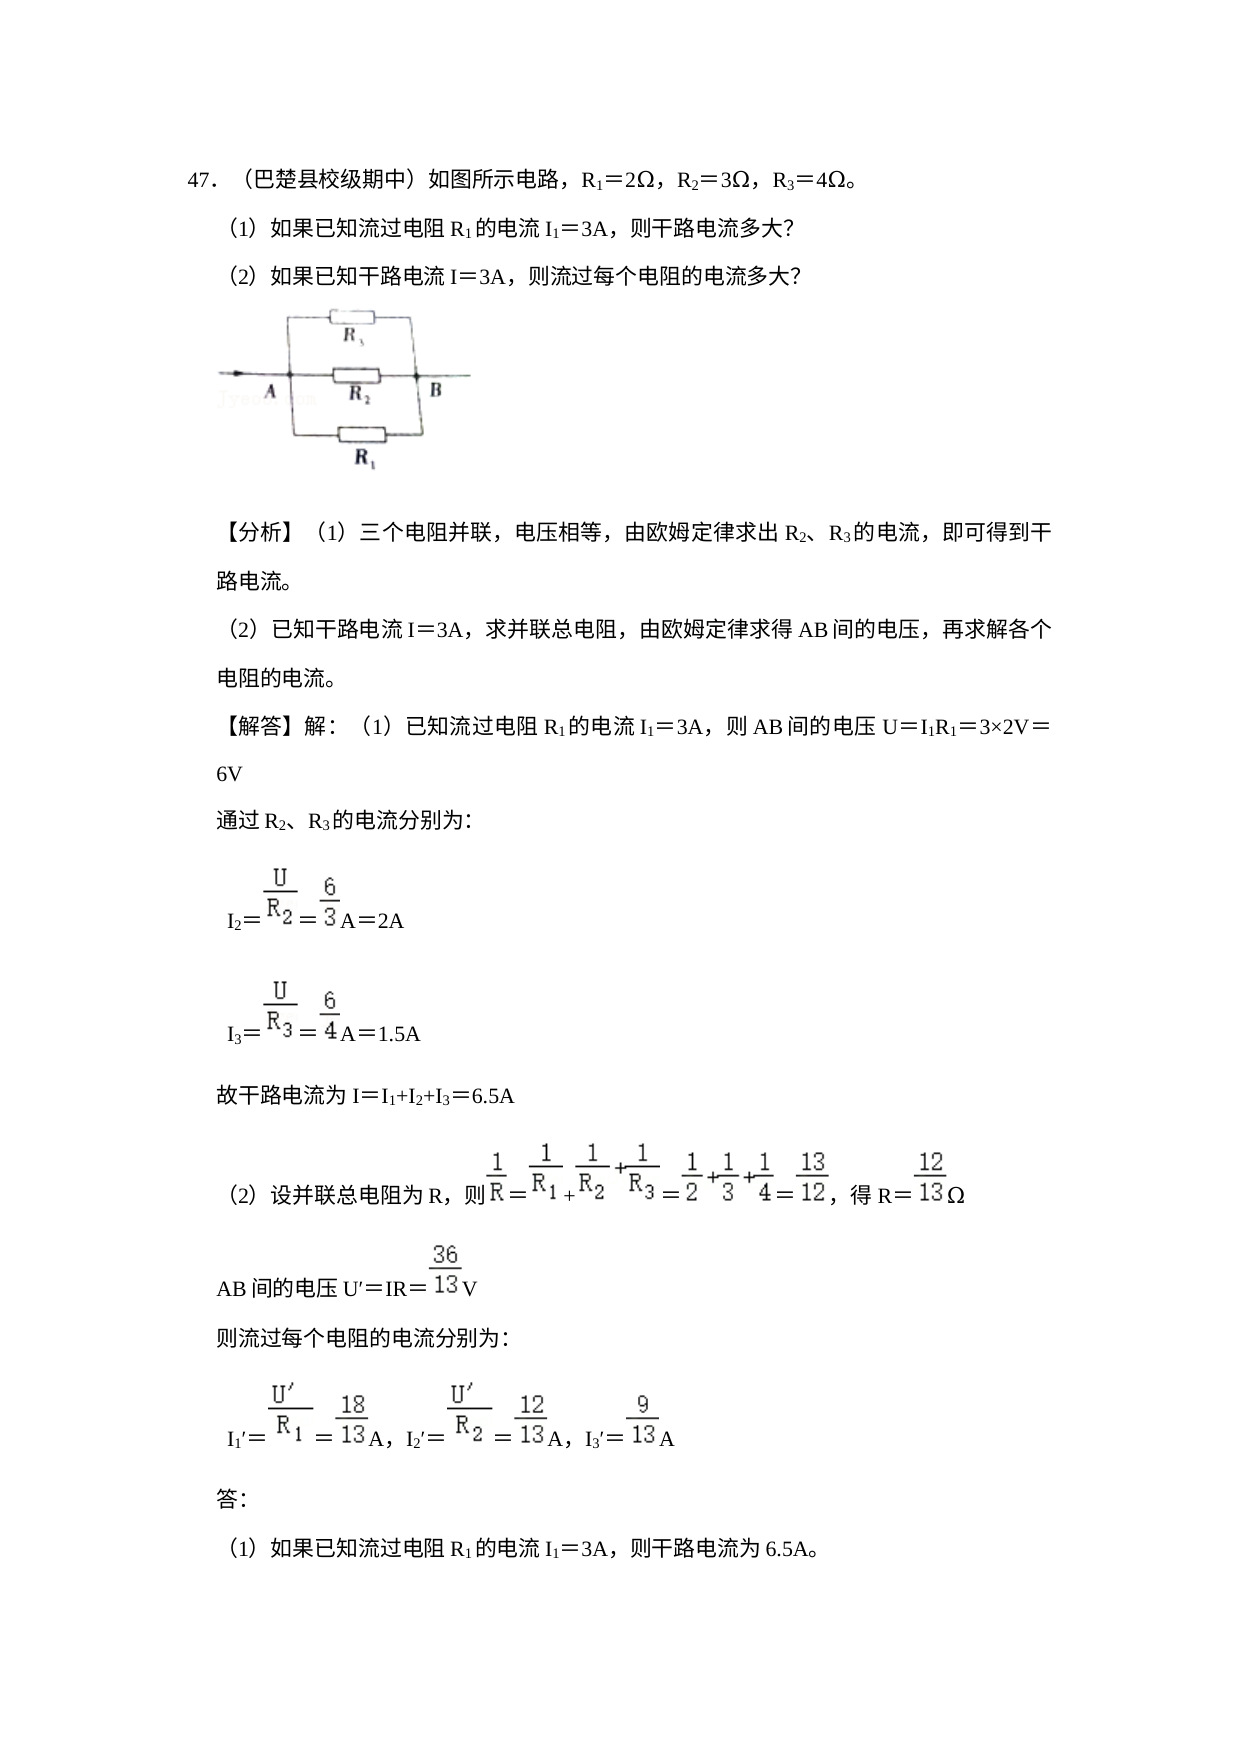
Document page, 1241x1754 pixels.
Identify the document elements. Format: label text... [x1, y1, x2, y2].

picture [447, 1382, 493, 1446]
text 【解答】解：（1）已知流过电阻R1的电流I1＝3A，则AB间的电压 U＝I1R1＝3×2V＝6V [216, 709, 1053, 790]
text 通过R2、R3的电流分别为： [216, 803, 1053, 835]
picture [528, 1139, 563, 1204]
picture [263, 977, 298, 1042]
picture [486, 1148, 507, 1204]
text 故干路电流为 I＝I1+I2+I3＝6.5A [216, 1078, 1053, 1110]
text I1′＝＝A，I2′＝＝A，I3′＝A [216, 1368, 1053, 1466]
text （1）如果已知流过电阻R1的电流I1＝3A，则干路电流多大？ [216, 210, 1053, 243]
picture [428, 1241, 462, 1296]
picture [514, 1391, 548, 1446]
text I3＝＝A＝1.5A [216, 964, 1053, 1062]
text 答： [216, 1482, 1053, 1514]
picture [575, 1139, 660, 1204]
text I2＝＝A＝2A [216, 851, 1053, 948]
picture [268, 1382, 314, 1446]
picture [319, 873, 340, 929]
picture [335, 1391, 369, 1446]
picture [216, 307, 471, 471]
picture [263, 864, 298, 929]
text （2）已知干路电流I＝3A，求并联总电阻，由欧姆定律求得AB间的电压，再求解各个电阻的电流。 [216, 612, 1053, 693]
text 则流过每个电阻的电流分别为： [216, 1320, 1053, 1353]
text 【分析】（1）三个电阻并联，电压相等，由欧姆定律求出R2、R3的电流，即可得到干路电流。 [216, 514, 1053, 596]
text （1）如果已知流过电阻R1的电流I1＝3A，则干路电流为6.5A。 [216, 1530, 1053, 1563]
text （2）如果已知干路电流I＝3A，则流过每个电阻的电流多大？ [216, 259, 1053, 291]
picture [626, 1391, 659, 1446]
picture [319, 987, 340, 1042]
text （2）设并联总电阻为R，则＝+＝＝，得 R＝Ω [216, 1126, 1053, 1223]
picture [681, 1148, 774, 1204]
picture [795, 1148, 829, 1204]
text 47．（巴楚县校级期中）如图所示电路，R1＝2Ω，R2＝3Ω，R3＝4Ω。 [187, 162, 1053, 194]
picture [913, 1148, 947, 1204]
text AB间的电压U′＝IR＝V [216, 1239, 1053, 1304]
